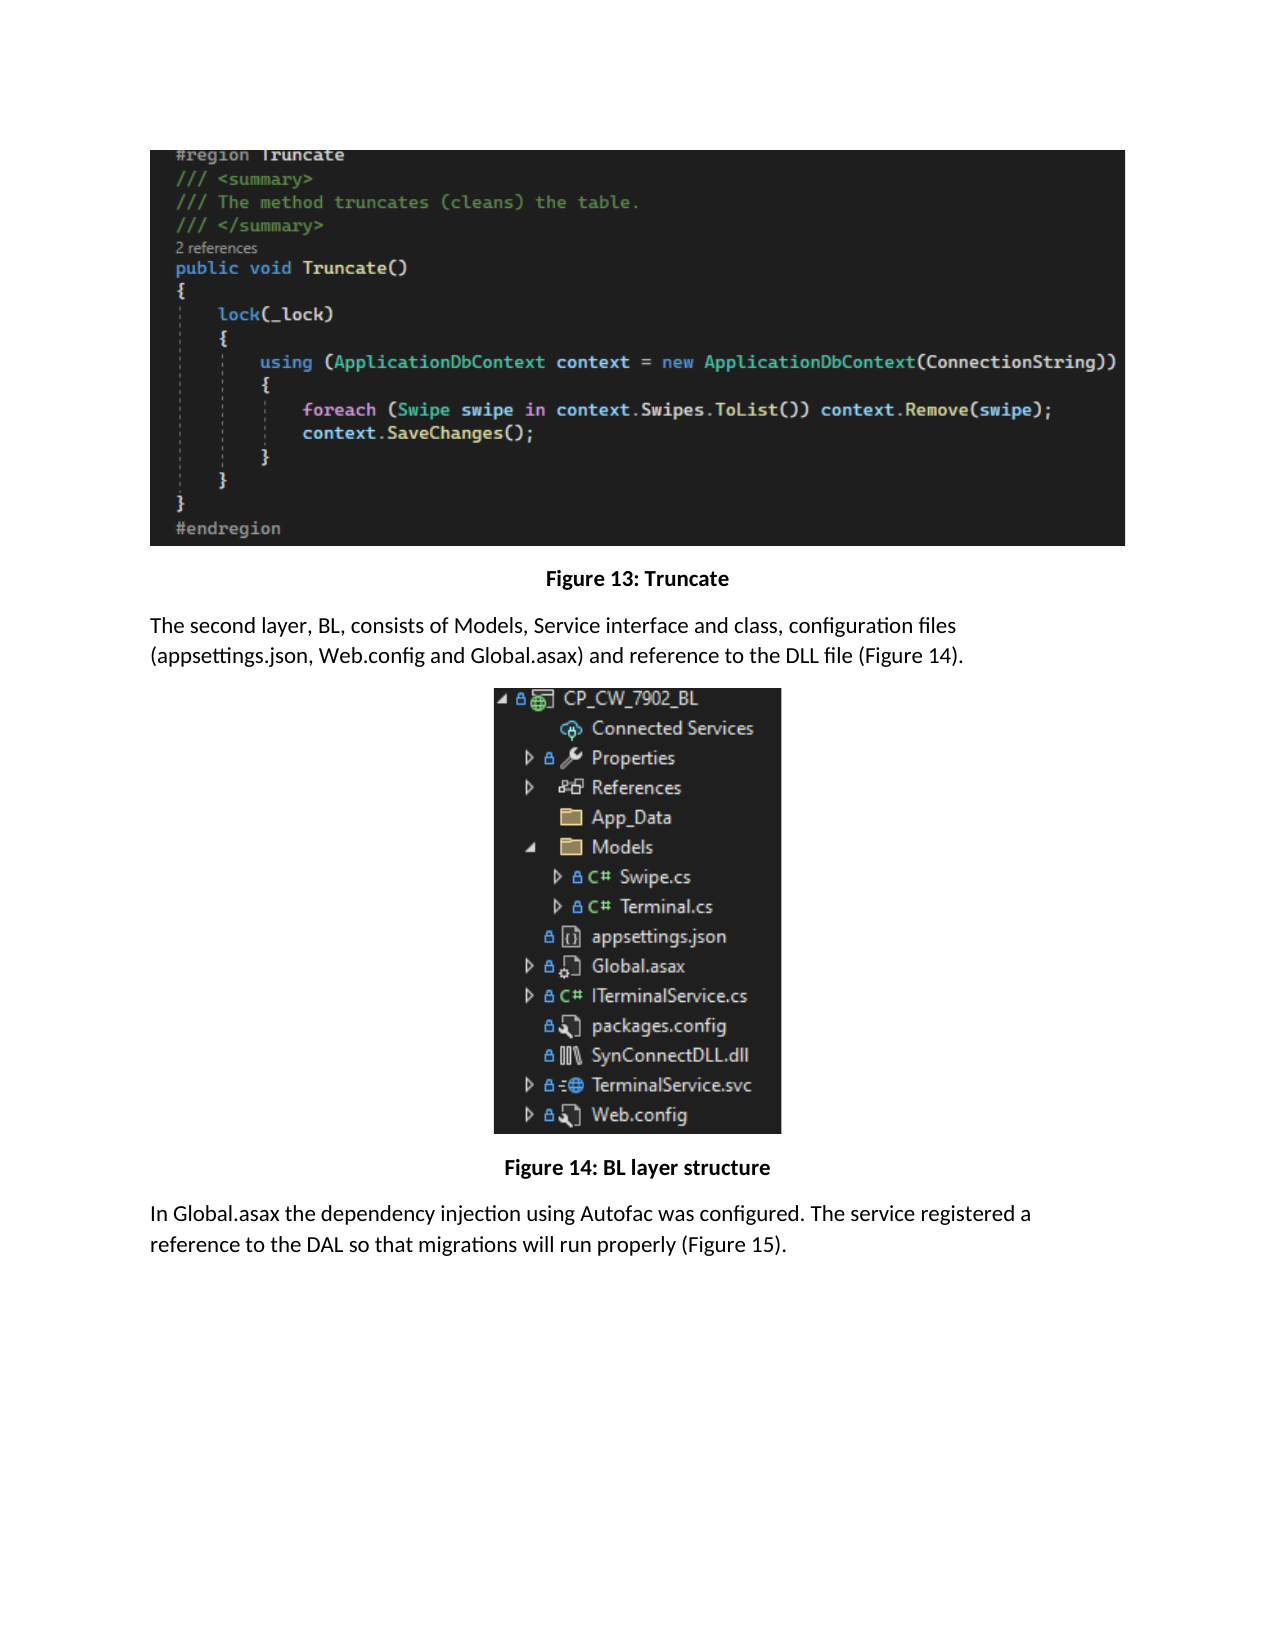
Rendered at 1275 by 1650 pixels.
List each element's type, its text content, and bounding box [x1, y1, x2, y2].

text In Global.asax the dependency injection using Autofac was configured. The service registered a reference to the DAL so that migrations will run properly (Figure 15). [150, 1199, 1125, 1258]
text The second layer, BL, consists of Models, Service interface and class, configuration files (appsettings.json, Web.config and Global.asax) and reference to the DLL file (Figure 14). [150, 611, 1125, 669]
picture [493, 688, 782, 1134]
text Figure 13: Truncate [150, 564, 1125, 592]
text Figure 14: BL layer structure [150, 1153, 1125, 1181]
picture [150, 150, 1125, 546]
